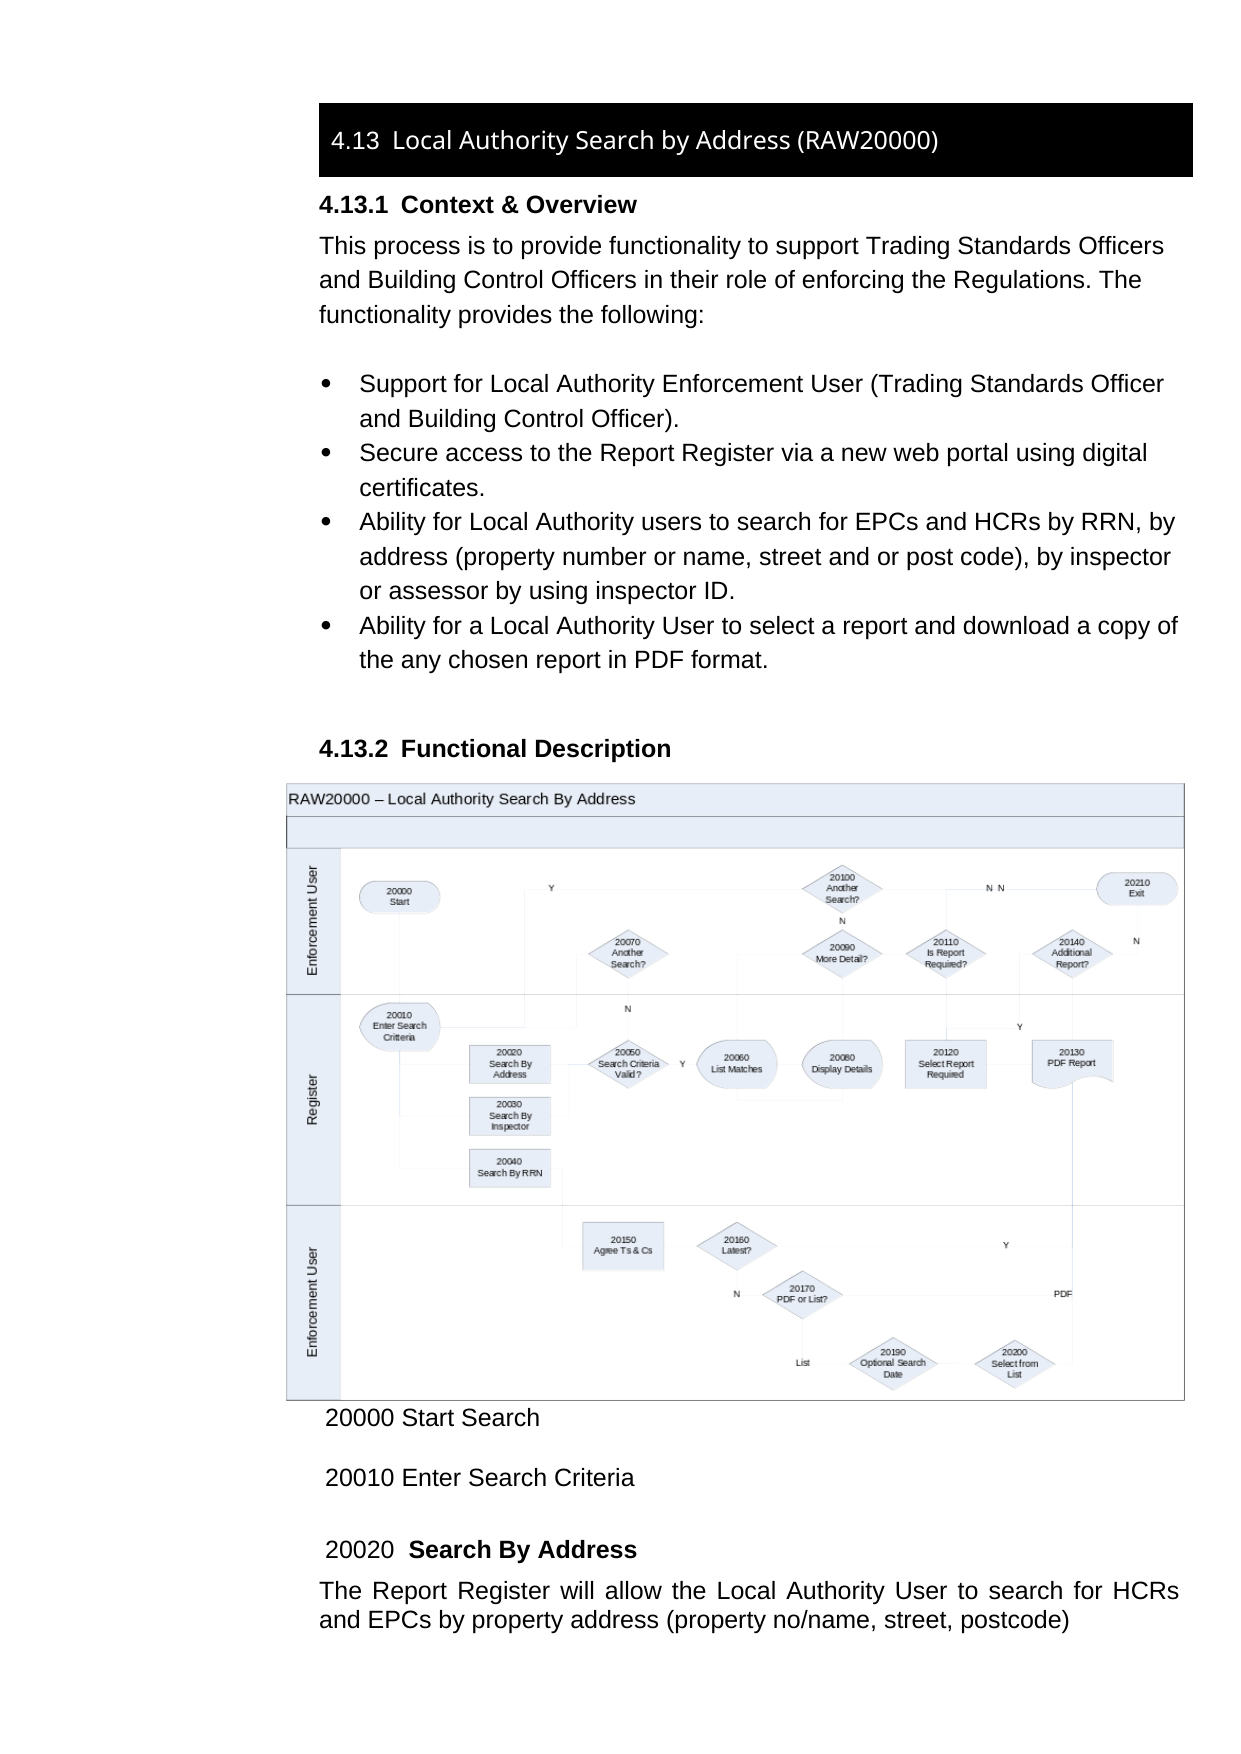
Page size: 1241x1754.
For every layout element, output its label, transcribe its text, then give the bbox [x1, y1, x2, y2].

text 4.13.1 Context & Overview [319, 189, 1181, 219]
list Support for Local Authority Enforcement User (Trading Standards Officer and Building Control Officer). [322, 369, 1181, 432]
text 20000 Start Search [325, 1401, 1181, 1432]
text 4.13.2 Functional Description [319, 734, 1181, 763]
text 20010 Enter Search Criteria [325, 1462, 1181, 1492]
list Ability for a Local Authority User to select a report and download a copy of the any chosen report in PDF format. [322, 611, 1181, 674]
text This process is to provide functionality to support Trading Standards Officers and Building Control Officers in their role of enforcing the Regulations. The functionality provides the following: [319, 231, 1181, 329]
table_header 4.13 Local Authority Search by Address (RAW20000) [320, 104, 1192, 176]
list Ability for Local Authority users to search for EPCs and HCRs by RRN, by address (property number or name, street and or post code), by inspector or assessor by using inspector ID. [322, 507, 1181, 605]
text 20020 Search By Address [325, 1535, 1181, 1563]
text The Report Register will allow the Local Authority User to search for HCRs and EPCs by property address (property no/name, street, postcode) [319, 1576, 1181, 1633]
list Secure access to the Report Register via a new web portal using digital certificates. [322, 438, 1181, 501]
